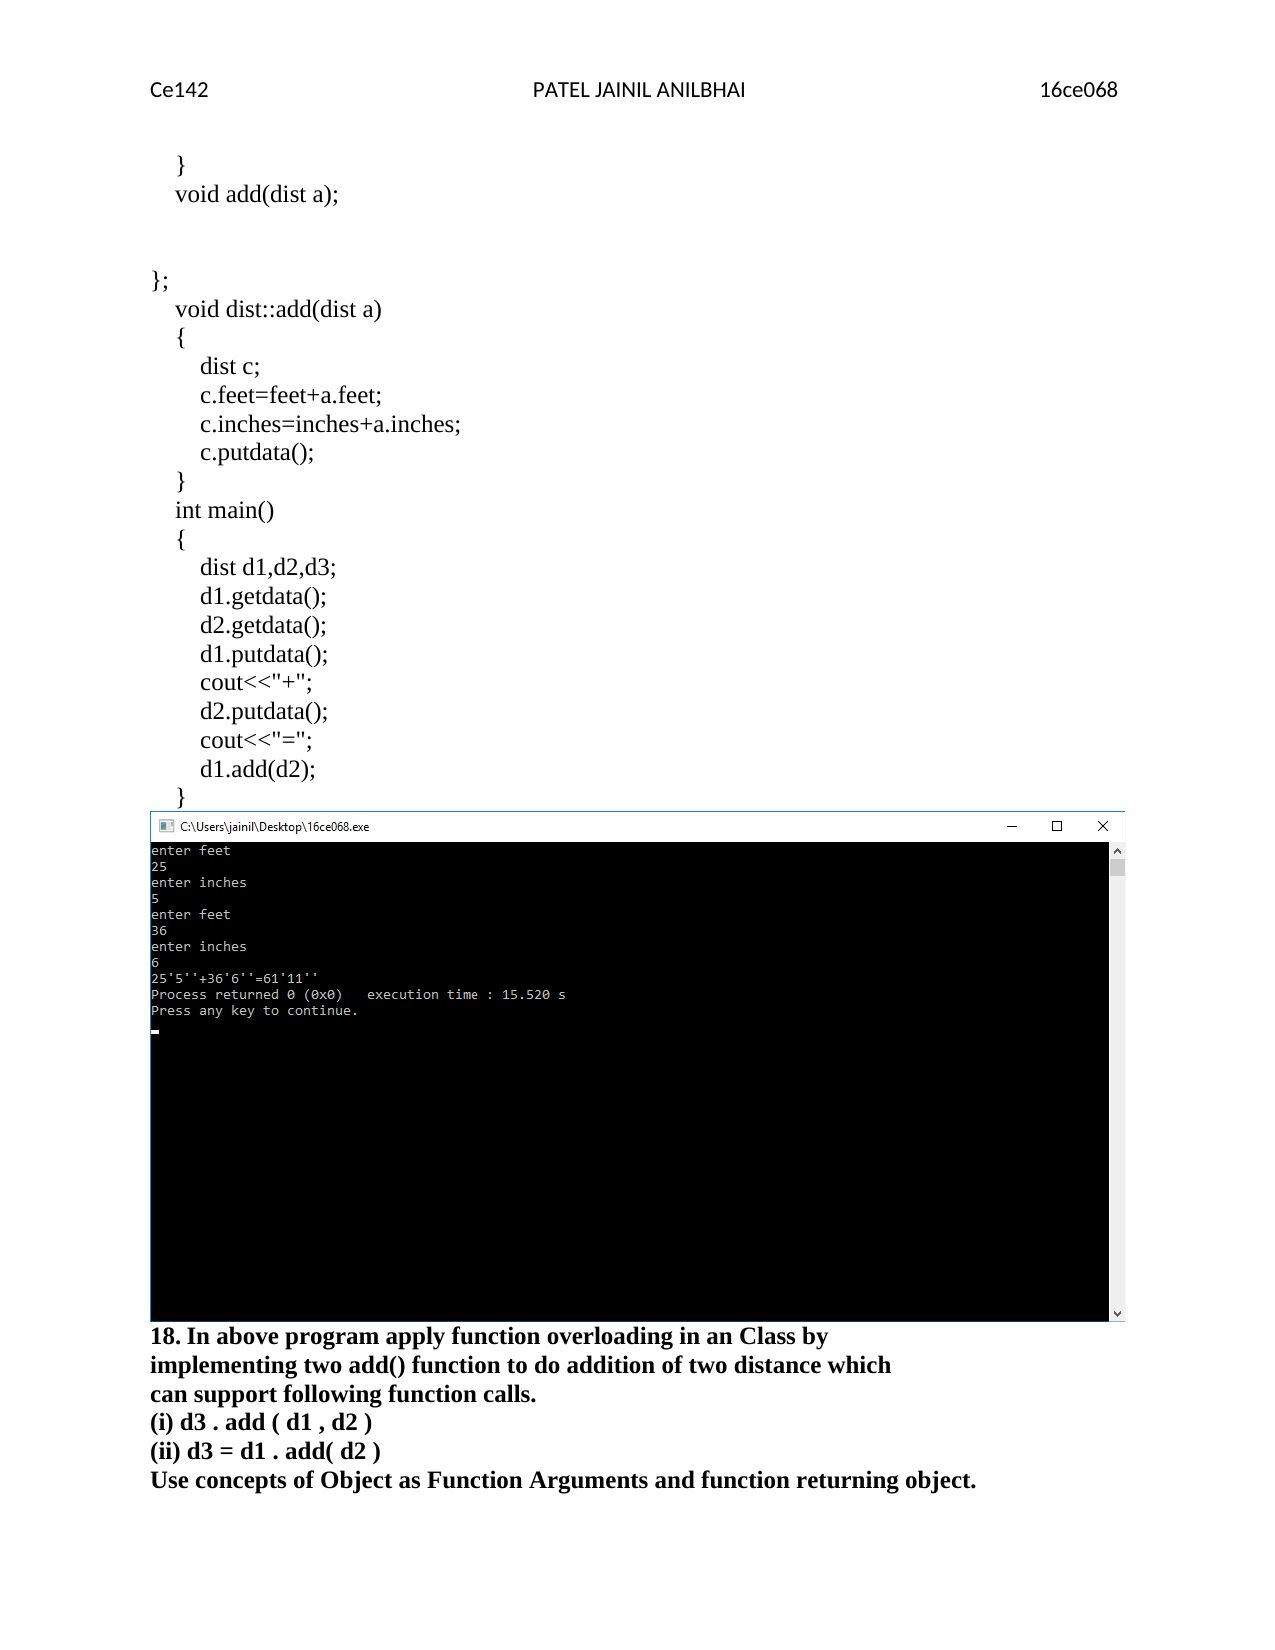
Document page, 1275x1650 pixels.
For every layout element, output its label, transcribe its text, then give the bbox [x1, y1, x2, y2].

text d2.getdata(); [150, 610, 1125, 639]
text cout<<"+"; [150, 667, 1125, 696]
text 18. In above program apply function overloading in an Class by [150, 1322, 1125, 1350]
text }; [150, 265, 1125, 294]
text (ii) d3 = d1 . add( d2 ) [150, 1436, 1125, 1465]
text d1.add(d2); [150, 754, 1125, 782]
text d1.putdata(); [150, 639, 1125, 667]
text cout<<"="; [150, 725, 1125, 754]
text } [150, 466, 1125, 495]
text (i) d3 . add ( d1 , d2 ) [150, 1407, 1125, 1436]
text } [150, 150, 1125, 179]
picture [150, 811, 1125, 1322]
text implementing two add() function to do addition of two distance which [150, 1350, 1125, 1379]
text dist d1,d2,d3; [150, 552, 1125, 581]
text void add(dist a); [150, 179, 1125, 207]
text } [150, 782, 1125, 811]
text c.putdata(); [150, 437, 1125, 466]
text c.inches=inches+a.inches; [150, 409, 1125, 437]
text void dist::add(dist a) [150, 294, 1125, 322]
text d1.getdata(); [150, 581, 1125, 610]
text can support following function calls. [150, 1379, 1125, 1407]
text d2.putdata(); [150, 696, 1125, 725]
text int main() [150, 495, 1125, 524]
text dist c; [150, 351, 1125, 380]
text c.feet=feet+a.feet; [150, 380, 1125, 409]
text { [150, 524, 1125, 552]
text { [150, 322, 1125, 351]
text Use concepts of Object as Function Arguments and function returning object. [150, 1465, 1125, 1494]
